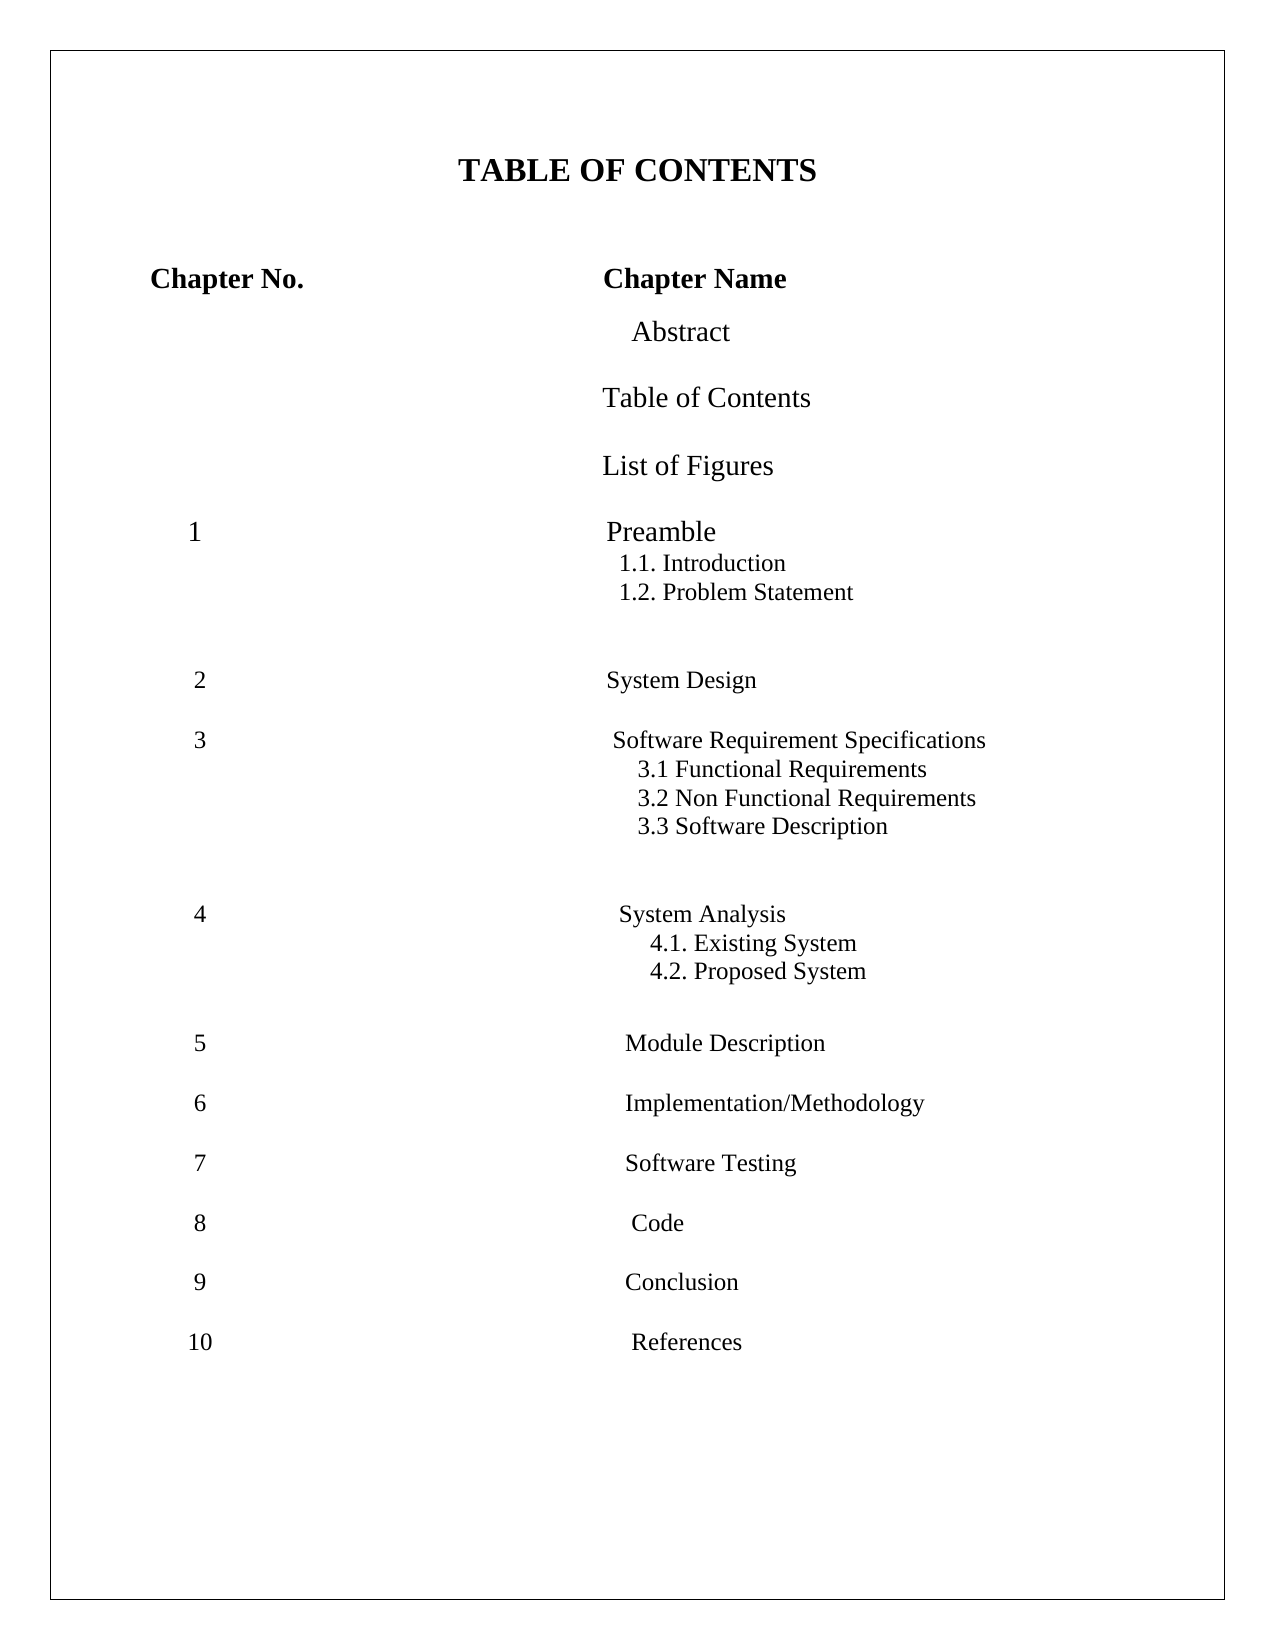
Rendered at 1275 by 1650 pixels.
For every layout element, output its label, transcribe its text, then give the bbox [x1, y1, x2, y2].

text 2 System Design [150, 665, 1125, 694]
text 4 System Analysis [187, 899, 1125, 928]
text 3.1 Functional Requirements [187, 754, 1125, 783]
text 3 Software Requirement Specifications [187, 725, 1125, 754]
text 3.2 Non Functional Requirements [187, 783, 1125, 811]
text 1.1. Introduction [606, 548, 1125, 577]
text 9 Conclusion [187, 1267, 1125, 1296]
text 5 Module Description [187, 1028, 1125, 1057]
text Chapter No. Chapter Name [150, 261, 1125, 294]
text TABLE OF CONTENTS [150, 150, 1125, 188]
text 4.1. Existing System [187, 928, 1125, 956]
text 1.2. Problem Statement [606, 577, 1125, 606]
text 7 Software Testing [187, 1148, 1125, 1177]
text 3.3 Software Description [187, 811, 1125, 840]
text 8 Code [187, 1208, 1125, 1236]
text 6 Implementation/Methodology [187, 1088, 1125, 1117]
text List of Figures [150, 448, 1125, 481]
list Preamble [187, 514, 1125, 548]
text Table of Contents [150, 381, 1125, 414]
text 10 References [187, 1327, 1125, 1356]
text Abstract [150, 314, 1125, 347]
text 4.2. Proposed System [187, 956, 1125, 985]
